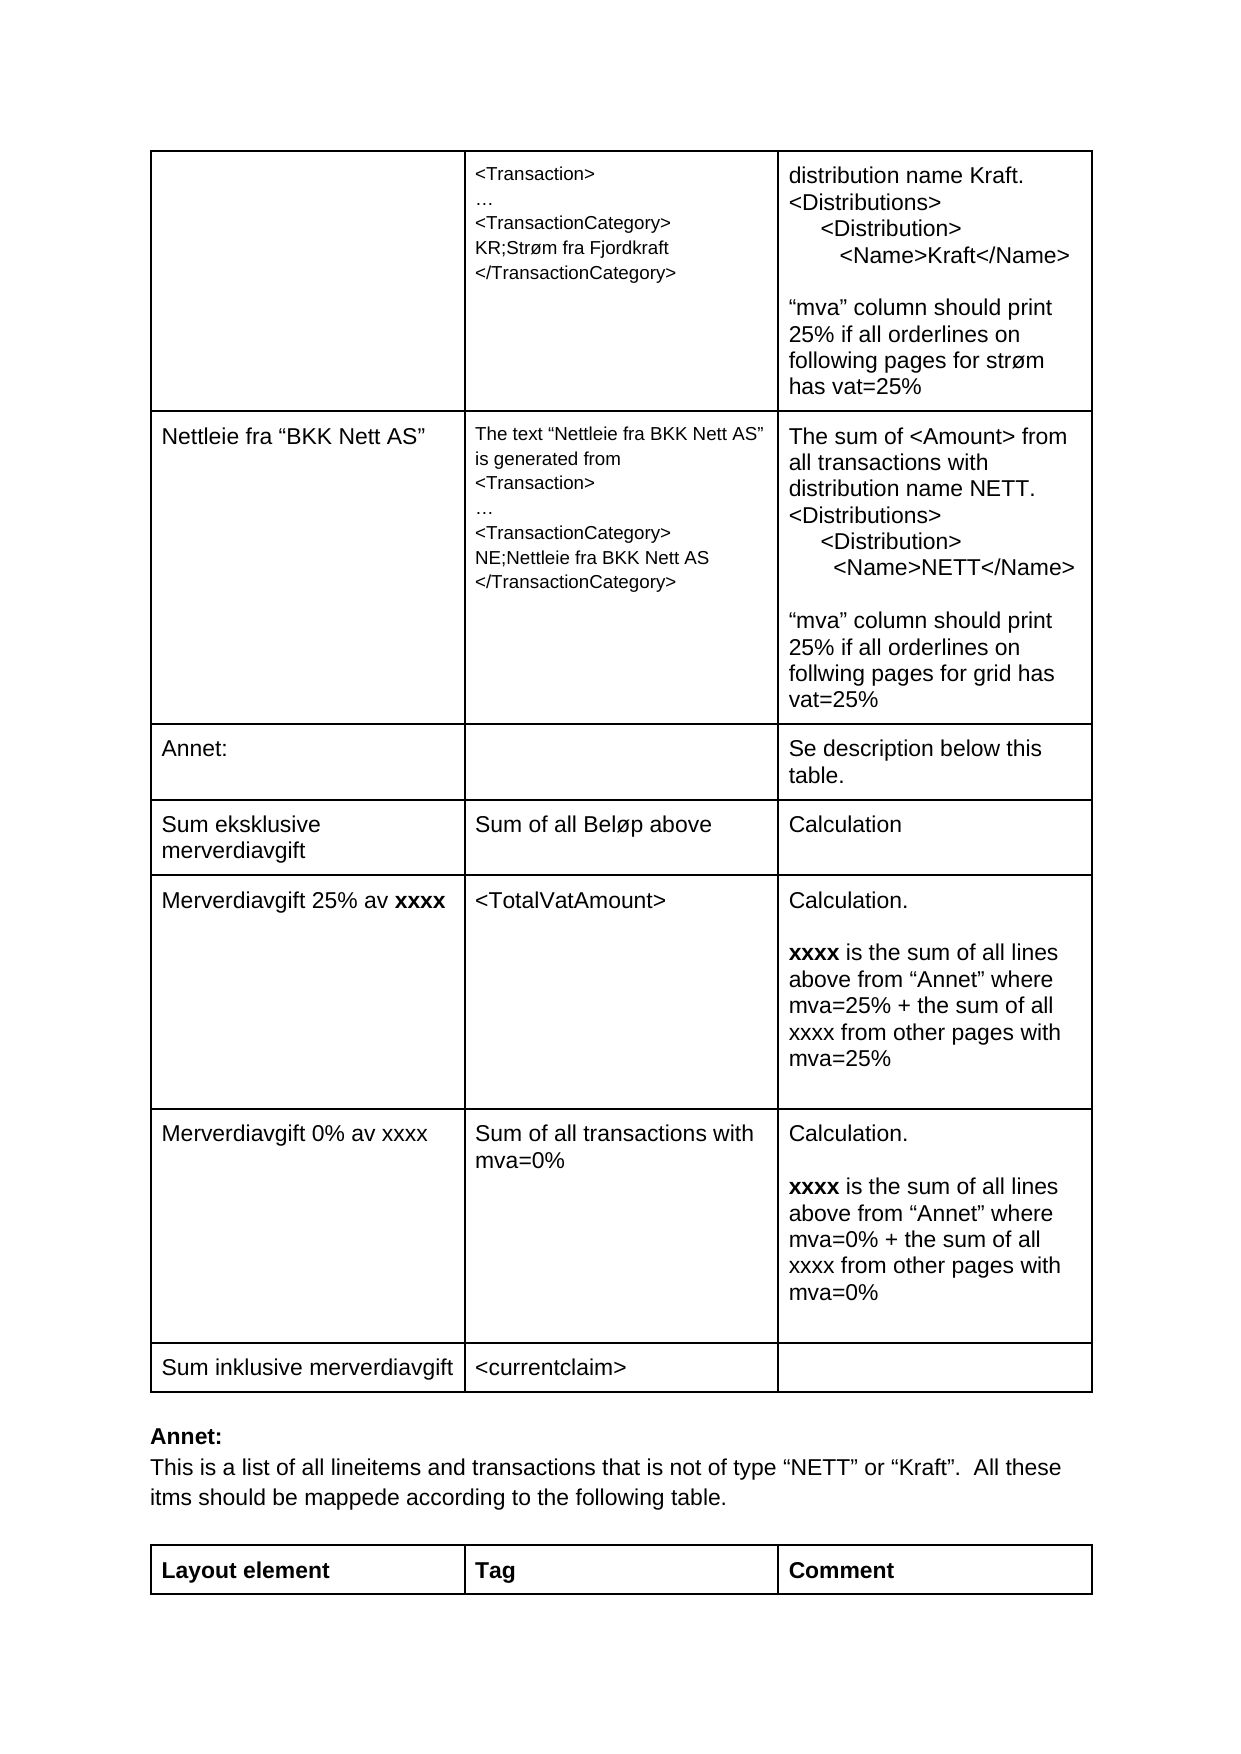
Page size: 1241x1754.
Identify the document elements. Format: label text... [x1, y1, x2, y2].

table_cell <TotalVatAmount> [466, 876, 777, 1108]
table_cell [152, 152, 464, 410]
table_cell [466, 152, 777, 410]
table_cell The text “Nettleie fra BKK Nett AS” is generated from <Transaction> … <TransactionCategory> NE;Nettleie fra BKK Nett AS </TransactionCategory> [466, 412, 777, 723]
table_cell Sum inklusive merverdiavgift [152, 1344, 464, 1391]
table_header Comment [779, 1546, 1091, 1593]
table_cell Sum eksklusive merverdiavgift [152, 801, 464, 874]
table_cell Calculation. xxxx is the sum of all lines above from “Annet” where mva=25% + the sum of all xxxx from other pages with mva=25% [779, 876, 1091, 1108]
table_cell [466, 725, 777, 798]
table_cell Merverdiavgift 0% av xxxx [152, 1110, 464, 1342]
table_cell Calculation. xxxx is the sum of all lines above from “Annet” where mva=0% + the sum of all xxxx from other pages with mva=0% [779, 1110, 1091, 1342]
table_header Tag [466, 1546, 777, 1593]
table_cell Se description below this table. [779, 725, 1091, 798]
table_cell Sum of all Beløp above [466, 801, 777, 874]
table_cell Calculation [779, 801, 1091, 874]
text This is a list of all lineitems and transactions that is not of type “NETT” or “Kraft”. All these itms should be mappede according to the following table. [150, 1453, 1090, 1510]
table_cell Annet: [152, 725, 464, 798]
table_cell Merverdiavgift 25% av xxxx [152, 876, 464, 1108]
table_cell Sum of all transactions with mva=0% [466, 1110, 777, 1342]
table_cell Nettleie fra “BKK Nett AS” [152, 412, 464, 723]
table_cell The sum of <Amount> from all transactions with distribution name NETT. <Distributions> <Distribution> <Name>NETT</Name> “mva” column should print 25% if all orderlines on follwing pages for grid has vat=25% [779, 412, 1091, 723]
table_cell [779, 1344, 1091, 1391]
table_cell <currentclaim> [466, 1344, 777, 1391]
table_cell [779, 152, 1091, 410]
table_header Layout element [152, 1546, 464, 1593]
text Annet: [150, 1423, 1090, 1449]
